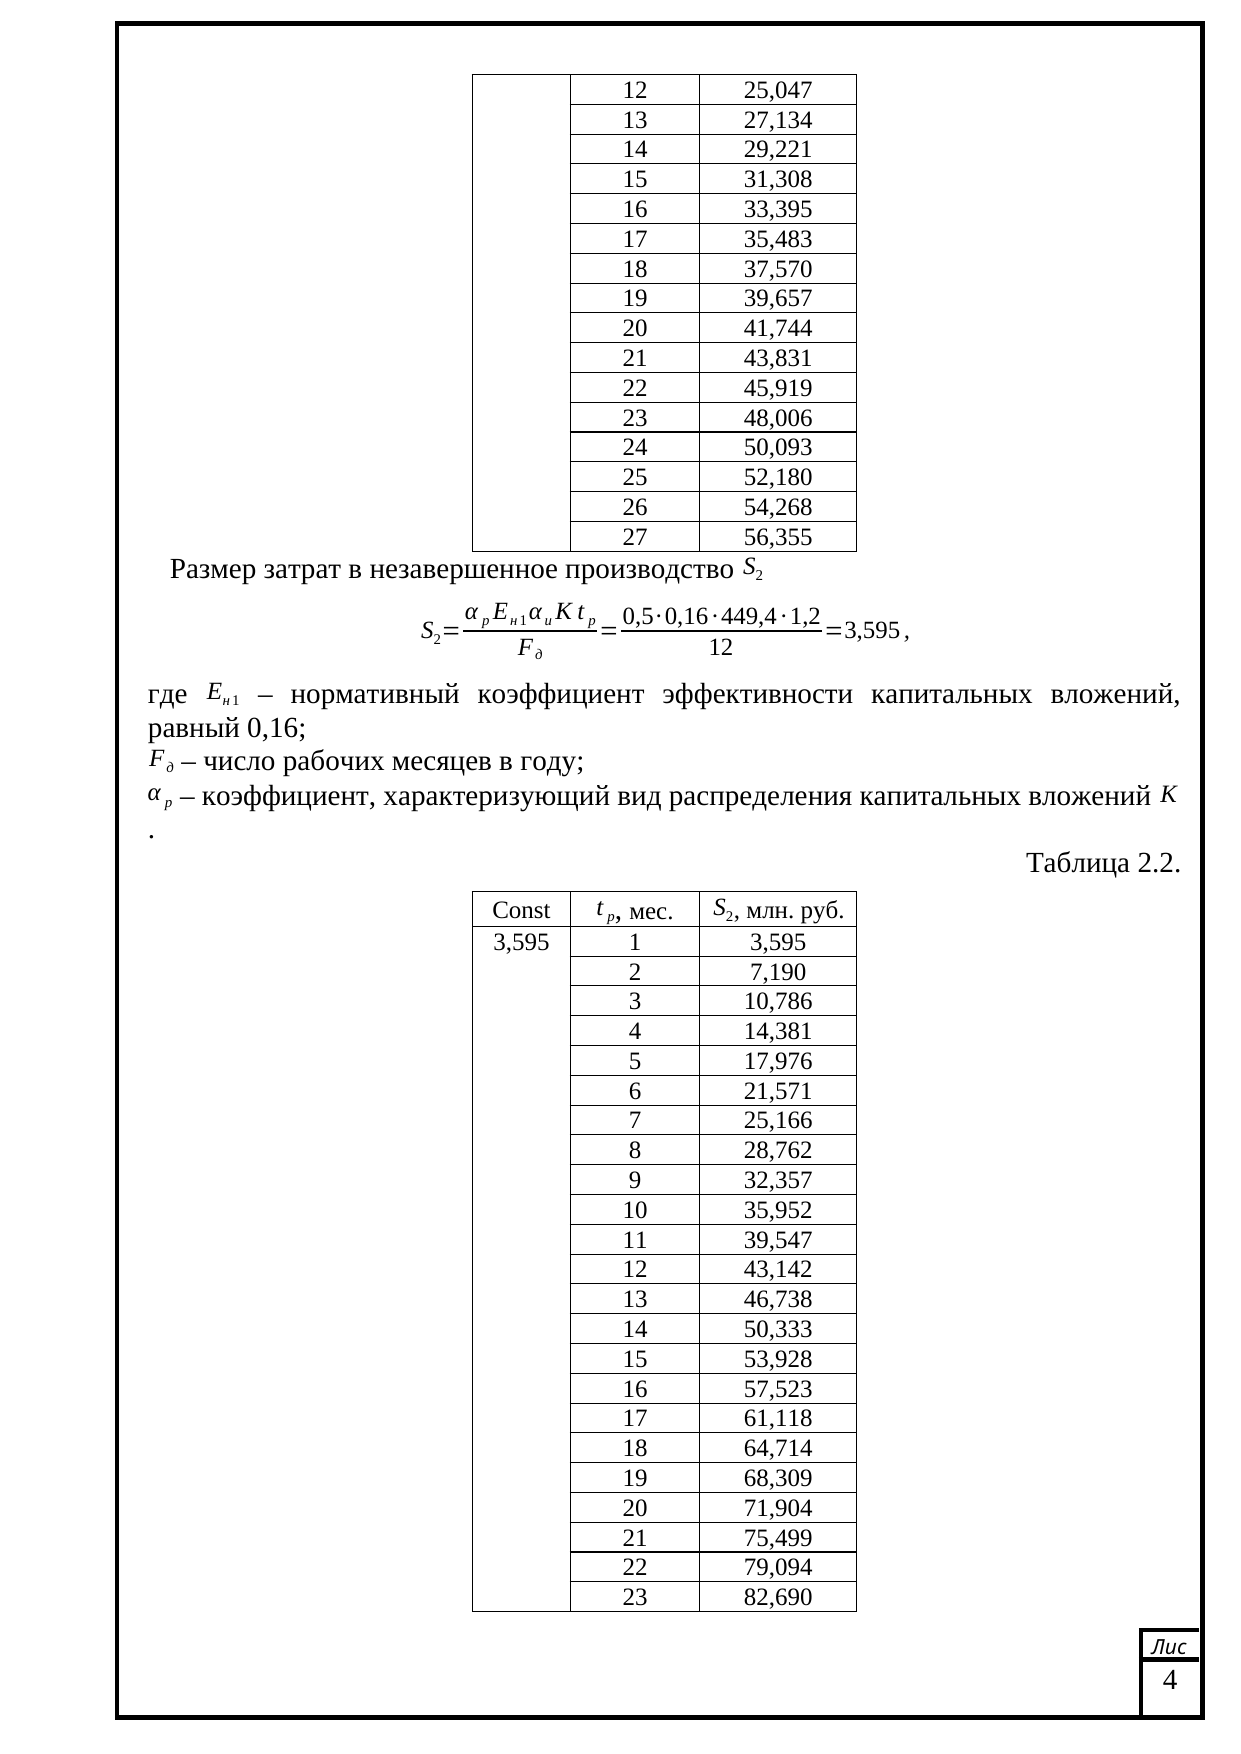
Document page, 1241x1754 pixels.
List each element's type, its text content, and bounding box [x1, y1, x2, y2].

table_cell 37,570 [700, 254, 856, 282]
table_cell 35,483 [700, 224, 856, 253]
text Размер затрат в незавершенное производство [148, 552, 1181, 585]
table_cell 23 [571, 1582, 699, 1611]
table_cell 10 [571, 1195, 699, 1224]
table_cell 48,006 [700, 403, 856, 431]
table_cell 27 [571, 522, 699, 551]
table_cell 12 [571, 1255, 699, 1283]
table_cell 17,976 [700, 1046, 856, 1075]
table_cell 21 [571, 343, 699, 372]
table_cell 54,268 [700, 492, 856, 521]
table_cell 52,180 [700, 462, 856, 491]
table_cell 14,381 [700, 1016, 856, 1045]
table_cell 13 [571, 1284, 699, 1313]
table_cell 39,547 [700, 1225, 856, 1253]
table_cell 75,499 [700, 1523, 856, 1551]
table_cell 19 [571, 284, 699, 312]
table_cell 53,928 [700, 1344, 856, 1373]
table_cell 68,309 [700, 1463, 856, 1492]
table_cell 57,523 [700, 1374, 856, 1402]
table_cell 56,355 [700, 522, 856, 551]
table_cell 16 [571, 1374, 699, 1402]
text ‒ число рабочих месяцев в году; [148, 743, 1181, 778]
table_cell 15 [571, 164, 699, 193]
table_cell 18 [571, 254, 699, 282]
text Таблица 2.2. [148, 845, 1181, 879]
text ‒ коэффициент, характеризующий вид распределения капитальных вложений . [148, 778, 1181, 845]
table_cell 28,762 [700, 1135, 856, 1164]
table_cell 3,595 [473, 927, 570, 1611]
table_cell 39,657 [700, 284, 856, 312]
table_cell 13 [571, 105, 699, 133]
table_cell 2 [571, 957, 699, 985]
table_cell 41,744 [700, 313, 856, 342]
table_cell 17 [571, 224, 699, 253]
table_cell 31,308 [700, 164, 856, 193]
table_cell 23 [571, 403, 699, 431]
table_cell 50,333 [700, 1314, 856, 1343]
table_cell 16 [571, 194, 699, 223]
table_cell 82,690 [700, 1582, 856, 1611]
table_cell 8 [571, 1135, 699, 1164]
table_cell 25 [571, 462, 699, 491]
table_cell 20 [571, 313, 699, 342]
table_cell 24 [571, 433, 699, 461]
text где ‒ нормативный коэффициент эффективности капитальных вложений, равный 0,16; [148, 676, 1181, 743]
table_cell 5 [571, 1046, 699, 1075]
table_cell 26 [571, 492, 699, 521]
table_cell 79,094 [700, 1553, 856, 1581]
table_cell 19 [571, 1463, 699, 1492]
table_cell 11 [571, 1225, 699, 1253]
table_cell 61,118 [700, 1404, 856, 1432]
table_cell 22 [571, 1553, 699, 1581]
table_cell 46,738 [700, 1284, 856, 1313]
table_cell 10,786 [700, 986, 856, 1015]
table_cell 43,142 [700, 1255, 856, 1283]
table_cell 15 [571, 1344, 699, 1373]
table_cell 25,166 [700, 1106, 856, 1134]
table_cell 22 [571, 373, 699, 402]
table_cell 7,190 [700, 957, 856, 985]
table_cell 50,093 [700, 433, 856, 461]
table_cell 32,357 [700, 1165, 856, 1194]
table_cell 29,221 [700, 135, 856, 163]
table_cell 1 [571, 927, 699, 956]
table_cell 9 [571, 1165, 699, 1194]
table_header , млн. руб. [700, 892, 856, 926]
table_cell 12 [571, 75, 699, 104]
table_cell 27,134 [700, 105, 856, 133]
table_cell 25,047 [700, 75, 856, 104]
table_cell 4 [571, 1016, 699, 1045]
table_cell 45,919 [700, 373, 856, 402]
table_cell 6 [571, 1076, 699, 1104]
table_header , мес. [571, 892, 699, 926]
table_cell 20 [571, 1493, 699, 1522]
table_cell 21,571 [700, 1076, 856, 1104]
table_cell 3,595 [700, 927, 856, 956]
table_cell 64,714 [700, 1433, 856, 1462]
table_cell 3 [571, 986, 699, 1015]
table_cell 14 [571, 1314, 699, 1343]
table_cell 33,395 [700, 194, 856, 223]
table_cell 14 [571, 135, 699, 163]
table_cell 17 [571, 1404, 699, 1432]
table_header Const [473, 892, 570, 926]
table_cell 21 [571, 1523, 699, 1551]
table_cell 7 [571, 1106, 699, 1134]
table_cell 35,952 [700, 1195, 856, 1224]
table_cell 71,904 [700, 1493, 856, 1522]
table_cell 43,831 [700, 343, 856, 372]
table_cell 18 [571, 1433, 699, 1462]
